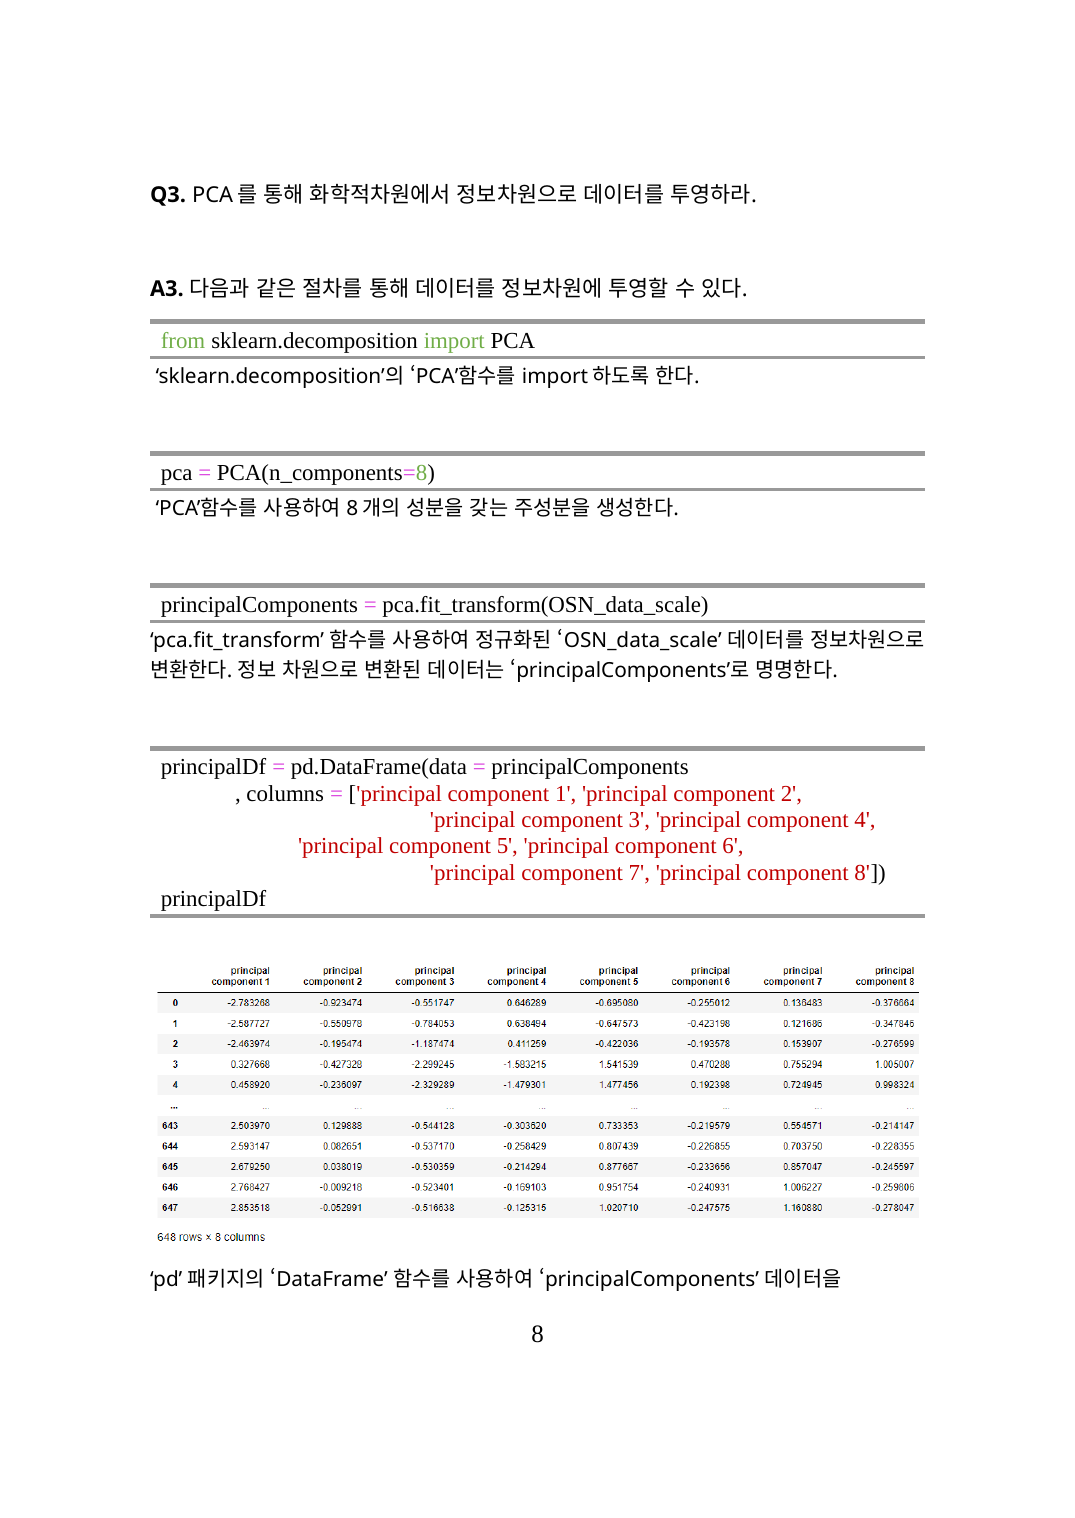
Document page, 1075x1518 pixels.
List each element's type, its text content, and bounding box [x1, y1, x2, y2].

picture [150, 962, 925, 1246]
text ‘sklearn.decomposition’의 ‘PCA’함수를 import하도록 한다. [150, 359, 925, 389]
text A3. 다음과 같은 절차를 통해 데이터를 정보차원에 투영할 수 있다. [150, 271, 925, 302]
text Q3. PCA를 통해 화학적차원에서 정보차원으로 데이터를 투영하라. [150, 177, 925, 209]
text ‘pca.fit_transform’ 함수를 사용하여 정규화된 ‘OSN_data_scale’ 데이터를 정보차원으로 변환한다. 정보 차원으로 변환된 데이터는 ‘principalComponents’로 명명한다. [150, 623, 925, 684]
table_header from sklearn.decomposition import PCA [150, 324, 925, 356]
table_header principalComponents = pca.fit_transform(OSN_data_scale) [150, 588, 925, 620]
table_header principalDf = pd.DataFrame(data = principalComponents , columns = ['principal component 1', 'principal component 2', 'principal component 3', 'principal component 4', 'principal component 5', 'principal component 6', 'principal component 7', 'principal component 8']) principalDf [150, 751, 925, 914]
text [150, 1263, 925, 1293]
text ‘PCA’함수를 사용하여 8개의 성분을 갖는 주성분을 생성한다. [150, 491, 925, 522]
table_header pca = PCA(n_components=8) [150, 456, 925, 488]
